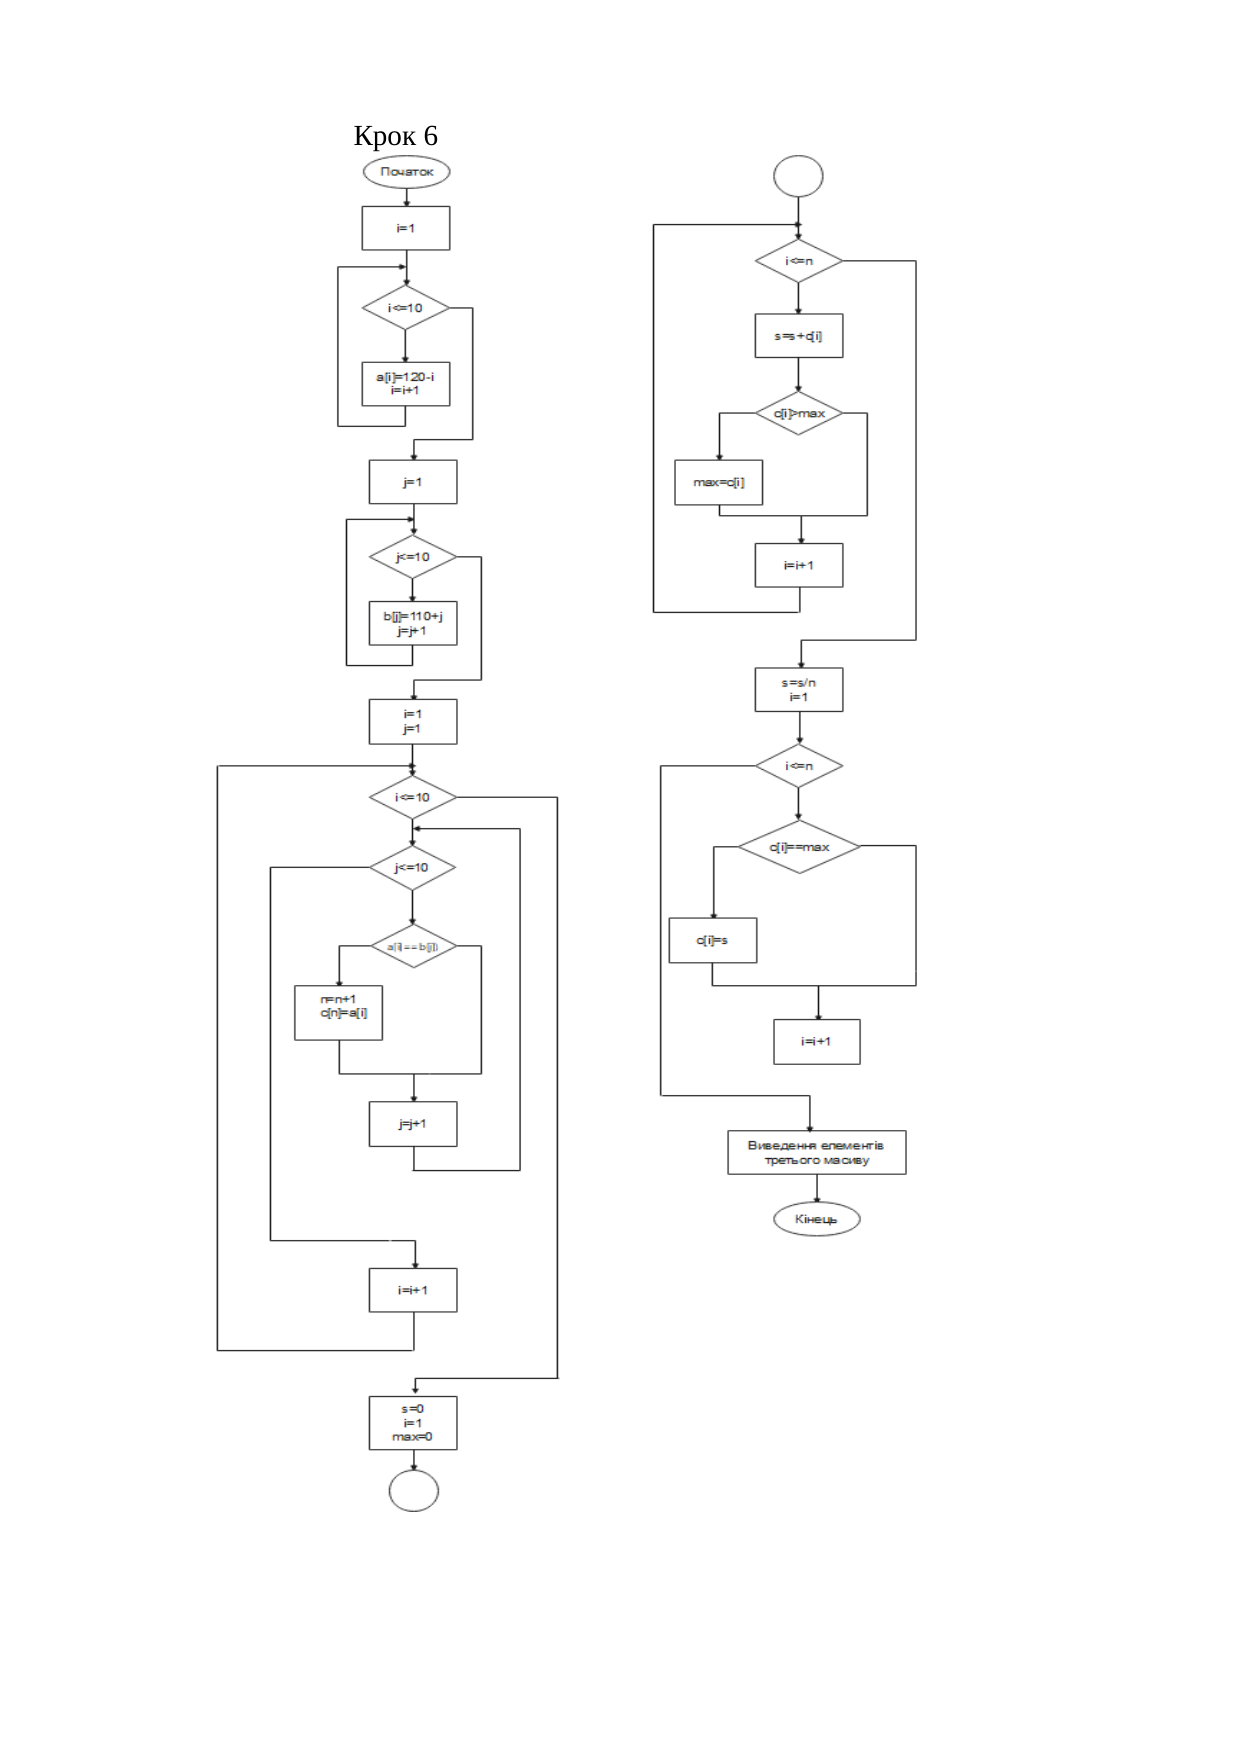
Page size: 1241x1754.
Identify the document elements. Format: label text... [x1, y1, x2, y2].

list Крок 6 [215, 118, 1152, 152]
picture [214, 154, 917, 1512]
